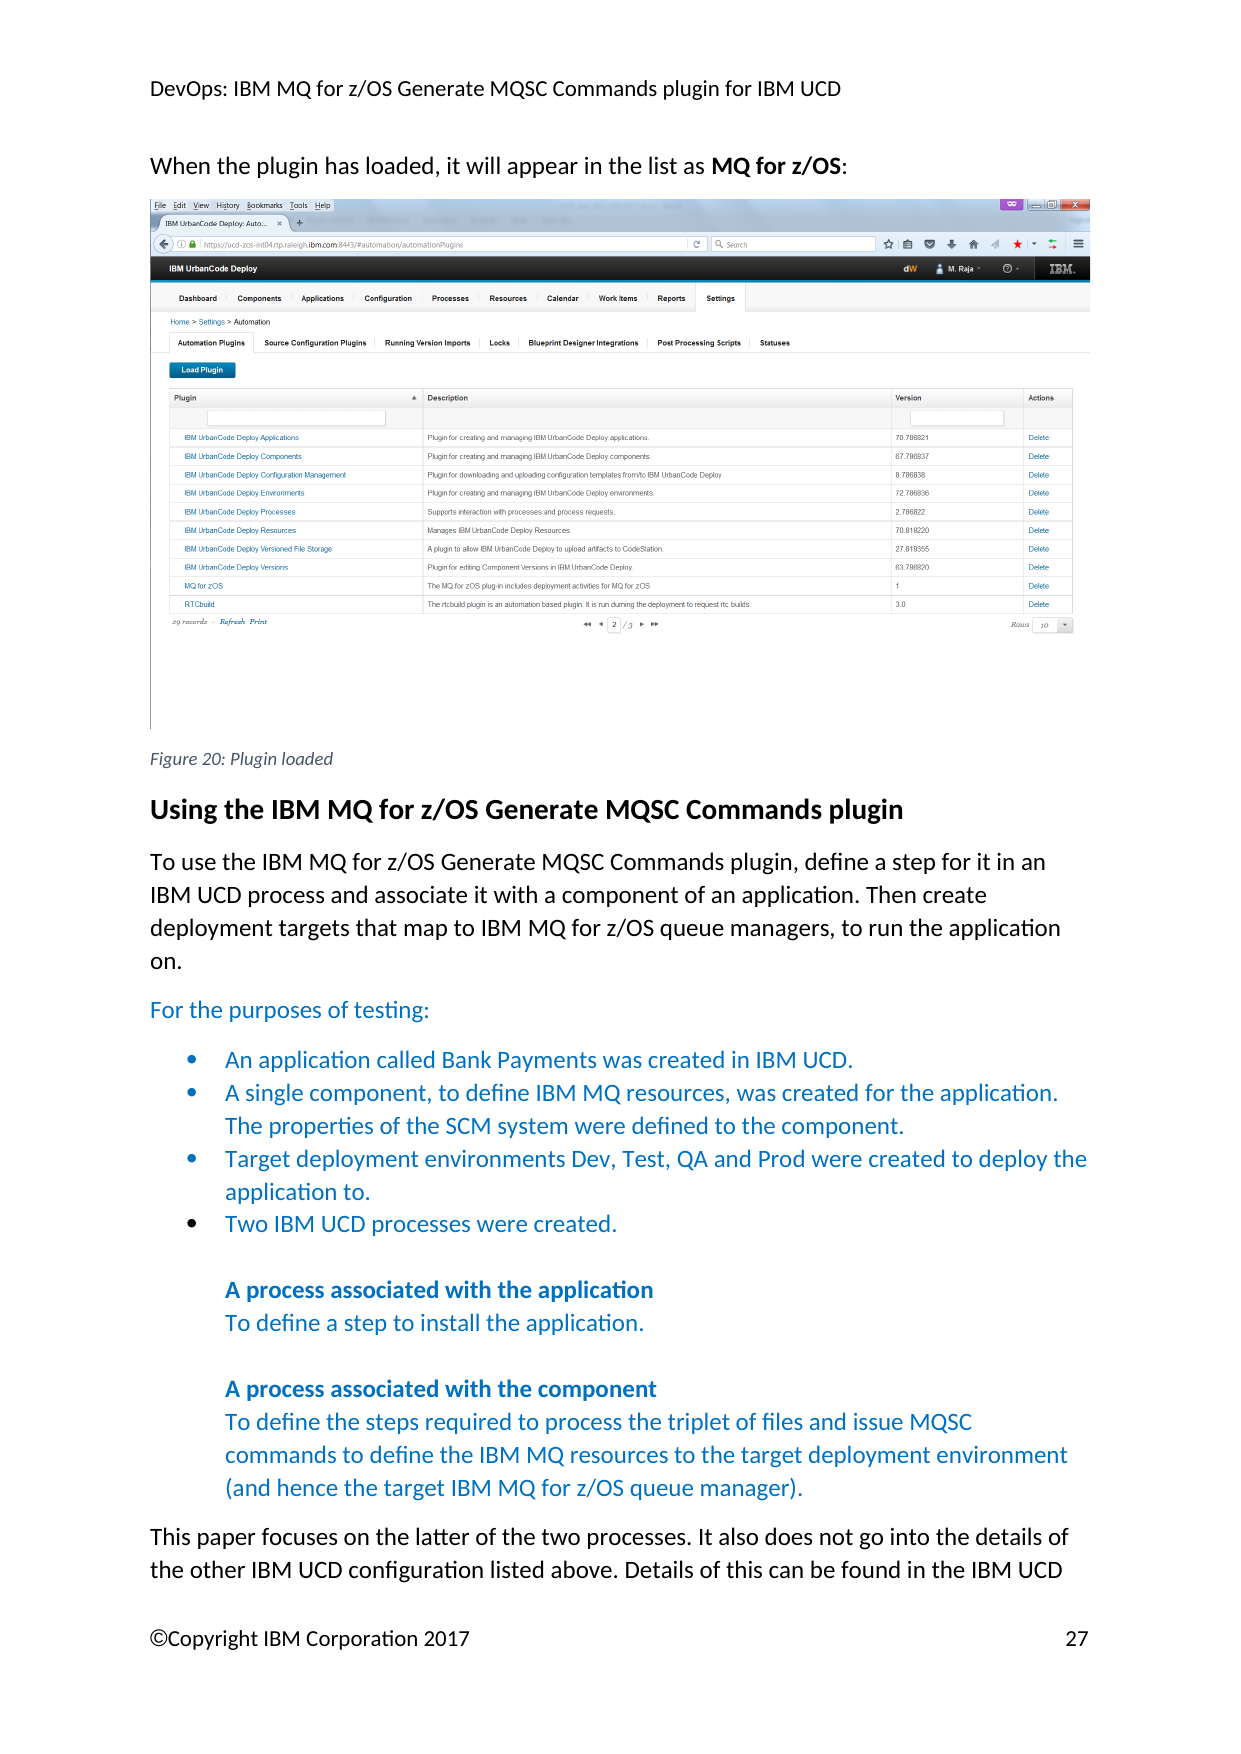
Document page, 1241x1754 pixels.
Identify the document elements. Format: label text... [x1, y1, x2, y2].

text Figure 20: Plugin loaded [150, 747, 1090, 770]
list A single component, to define IBM MQ resources, was created for the application. The properties of the SCM system were defined to the component. [187, 1077, 1090, 1140]
list An application called Bank Payments was created in IBM UCD. [187, 1044, 1090, 1074]
text For the purposes of testing: [150, 994, 1090, 1025]
list Target deployment environments Dev, Test, QA and Prod were created to deploy the application to. [187, 1143, 1090, 1206]
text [150, 1522, 1090, 1585]
text To use the IBM MQ for z/OS Generate MQSC Commands plugin, define a step for it in an IBM UCD process and associate it with a component of an application. Then create deployment targets that map to IBM MQ for z/OS queue managers, to run the application on. [150, 846, 1090, 975]
text Using the IBM MQ for z/OS Generate MQSC Commands plugin [150, 791, 1090, 827]
text When the plugin has loaded, it will appear in the list as MQ for z/OS: [150, 150, 1090, 181]
list To define a step to install the application. A process associated with the component [225, 1307, 1090, 1404]
list To define the steps required to process the triplet of files and issue MQSC commands to define the IBM MQ resources to the target deployment environment (and hence the target IBM MQ for z/OS queue manager). [225, 1406, 1090, 1502]
list Two IBM UCD processes were created. A process associated with the application [187, 1209, 1090, 1305]
picture [150, 199, 1091, 729]
